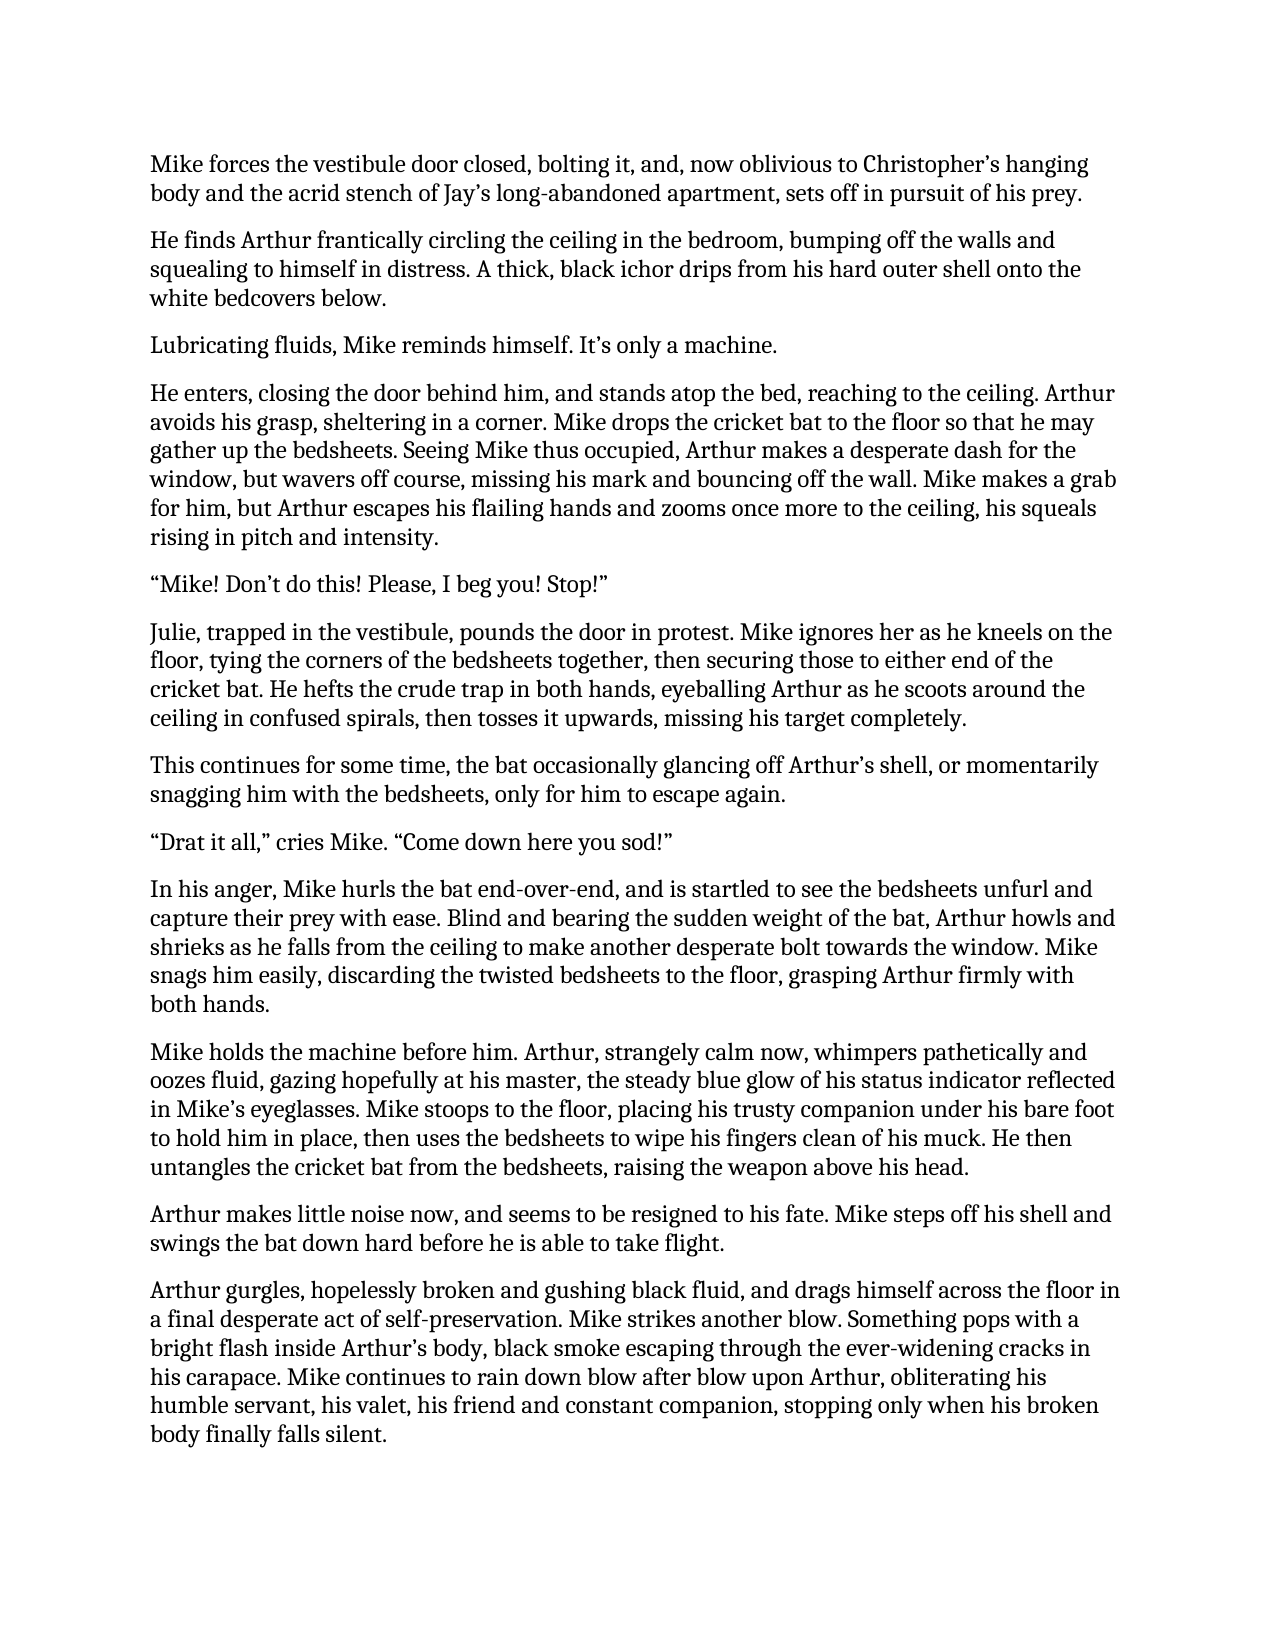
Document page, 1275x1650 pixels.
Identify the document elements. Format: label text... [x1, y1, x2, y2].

text Arthur gurgles, hopelessly broken and gushing black fluid, and drags himself across the floor in a final desperate act of self-preservation. Mike strikes another blow. Something pops with a bright flash inside Arthur’s body, black smoke escaping through the ever-widening cracks in his carapace. Mike continues to rain down blow after blow upon Arthur, obliterating his humble servant, his valet, his friend and constant companion, stopping only when his broken body finally falls silent. [150, 1276, 1125, 1449]
text He enters, closing the door behind him, and stands atop the bed, reaching to the ceiling. Arthur avoids his grasp, sheltering in a corner. Mike drops the cricket bat to the floor so that he may gather up the bedsheets. Seeing Mike thus occupied, Arthur makes a desperate dash for the window, but wavers off course, missing his mark and bouncing off the wall. Mike makes a grab for him, but Arthur escapes his flailing hands and zooms once more to the ceiling, his squeals rising in pitch and intensity. [150, 379, 1125, 551]
text Arthur makes little noise now, and seems to be resigned to his fate. Mike steps off his shell and swings the bat down hard before he is able to take flight. [150, 1200, 1125, 1257]
text “Drat it all,” cries Mike. “Come down here you sod!” [150, 827, 1125, 856]
text Lubricating fluids, Mike reminds himself. It’s only a machine. [150, 331, 1125, 360]
text He finds Arthur frantically circling the ceiling in the bedroom, bumping off the walls and squealing to himself in distress. A thick, black ichor drips from his hard outer shell onto the white bedcovers below. [150, 226, 1125, 312]
text This continues for some time, the bat occasionally glancing off Arthur’s shell, or momentarily snagging him with the bedsheets, only for him to escape again. [150, 751, 1125, 809]
text Julie, trapped in the vestibule, pounds the door in protest. Mike ignores her as he kneels on the floor, tying the corners of the bedsheets together, then securing those to either end of the cricket bat. He hefts the crude trap in both hands, eyeballing Arthur as he scoots around the ceiling in confused spirals, then tosses it upwards, missing his target completely. [150, 617, 1125, 732]
text “Mike! Don’t do this! Please, I beg you! Stop!” [150, 570, 1125, 599]
text In his anger, Mike hurls the bat end-over-end, and is startled to see the bedsheets unfurl and capture their prey with ease. Blind and bearing the sudden weight of the bat, Arthur howls and shrieks as he falls from the ceiling to make another desperate bolt towards the window. Mike snags him easily, discarding the twisted bedsheets to the floor, grasping Arthur firmly with both hands. [150, 875, 1125, 1019]
text Mike forces the vestibule door closed, bolting it, and, now oblivious to Christopher’s hanging body and the acrid stench of Jay’s long-abandoned apartment, sets off in pursuit of his prey. [150, 150, 1125, 207]
text Mike holds the machine before him. Arthur, strangely calm now, whimpers pathetically and oozes fluid, gazing hopefully at his master, the steady blue glow of his status indicator reflected in Mike’s eyeglasses. Mike stoops to the floor, placing his trusty companion under his bare foot to hold him in place, then uses the bedsheets to wipe his fingers clean of his muck. He then untangles the cricket bat from the bedsheets, raising the weapon above his head. [150, 1037, 1125, 1181]
